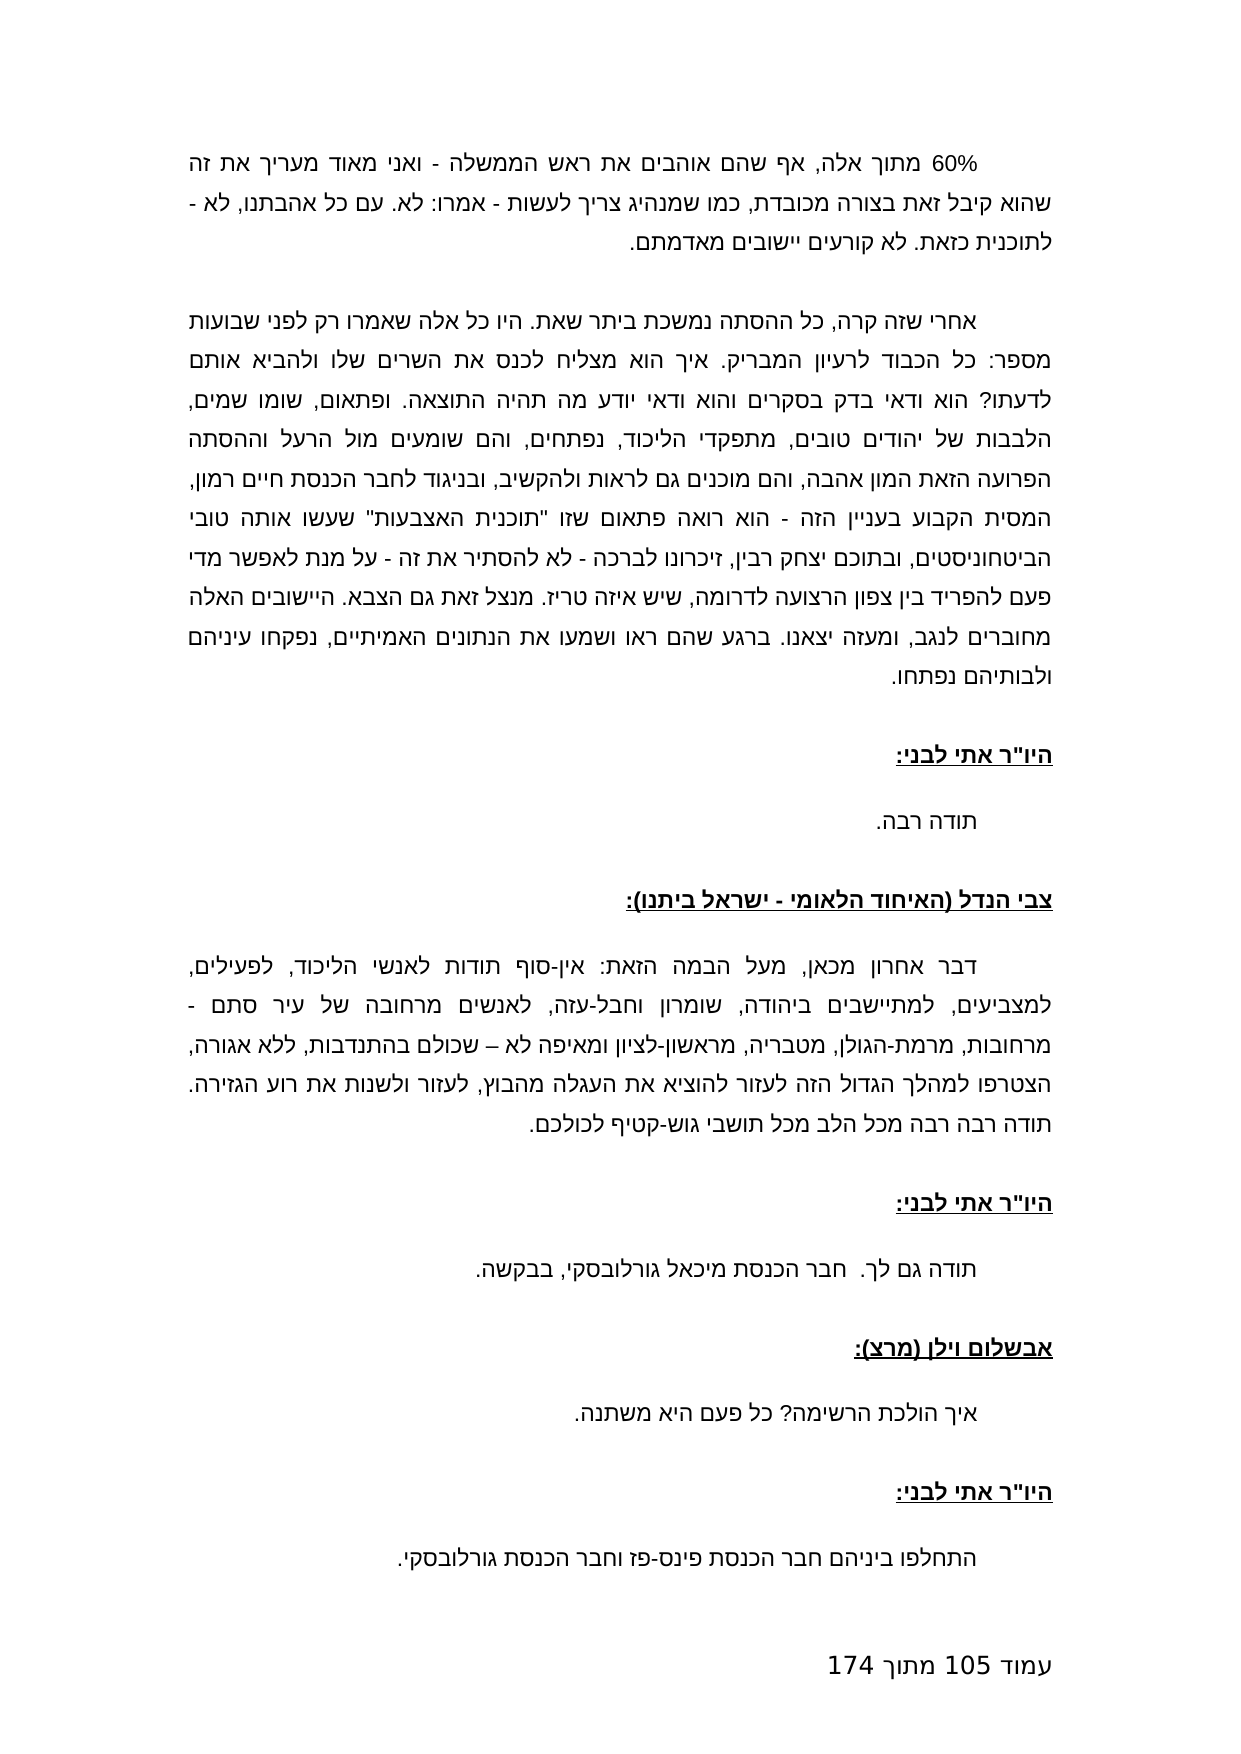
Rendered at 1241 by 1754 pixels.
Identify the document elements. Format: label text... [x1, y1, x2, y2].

text היו"ר אתי לבני: [187, 742, 1053, 768]
text אחרי שזה קרה, כל ההסתה נמשכת ביתר שאת. היו כל אלה שאמרו רק לפני שבועות מספר: כל הכבוד לרעיון המבריק. איך הוא מצליח לכנס את השרים שלו ולהביא אותם לדעתו? הוא ודאי בדק בסקרים והוא ודאי יודע מה תהיה התוצאה. ופתאום, שומו שמים, הלבבות של יהודים טובים, מתפקדי הליכוד, נפתחים, והם שומעים מול הרעל וההסתה הפרועה הזאת המון אהבה, והם מוכנים גם לראות ולהקשיב, ובניגוד לחבר הכנסת חיים רמון, המסית הקבוע בעניין הזה - הוא רואה פתאום שזו "תוכנית האצבעות" שעשו אותה טובי הביטחוניסטים, ובתוכם יצחק רבין, זיכרונו לברכה - לא להסתיר את זה - על מנת לאפשר מדי פעם להפריד בין צפון הרצועה לדרומה, שיש איזה טריז. מנצל זאת גם הצבא. היישובים האלה מחוברים לנגב, ומעזה יצאנו. ברגע שהם ראו ושמעו את הנתונים האמיתיים, נפקחו עיניהם ולבותיהם נפתחו. [187, 308, 1053, 689]
text צבי הנדל (האיחוד הלאומי - ישראל ביתנו): [187, 887, 1053, 913]
text היו"ר אתי לבני: [187, 1479, 1053, 1506]
text אבשלום וילן (מרצ): [187, 1334, 1053, 1361]
text איך הולכת הרשימה? כל פעם היא משתנה. [187, 1400, 1053, 1427]
text היו"ר אתי לבני: [187, 1190, 1053, 1216]
text תודה גם לך. חבר הכנסת מיכאל גורלובסקי, בבקשה. [187, 1256, 1053, 1282]
text 60% מתוך אלה, אף שהם אוהבים את ראש הממשלה - ואני מאוד מעריך את זה שהוא קיבל זאת בצורה מכובדת, כמו שמנהיג צריך לעשות - אמרו: לא. עם כל אהבתנו, לא - לתוכנית כזאת. לא קורעים יישובים מאדמתם. [187, 150, 1053, 255]
text דבר אחרון מכאן, מעל הבמה הזאת: אין-סוף תודות לאנשי הליכוד, לפעילים, למצביעים, למתיישבים ביהודה, שומרון וחבל-עזה, לאנשים מרחובה של עיר סתם - מרחובות, מרמת-הגולן, מטבריה, מראשון-לציון ומאיפה לא – שכולם בהתנדבות, ללא אגורה, הצטרפו למהלך הגדול הזה לעזור להוציא את העגלה מהבוץ, לעזור ולשנות את רוע הגזירה. תודה רבה רבה מכל הלב מכל תושבי גוש-קטיף לכולכם. [187, 953, 1053, 1137]
text תודה רבה. [187, 808, 1053, 834]
text התחלפו ביניהם חבר הכנסת פינס-פז וחבר הכנסת גורלובסקי. [187, 1545, 1053, 1571]
